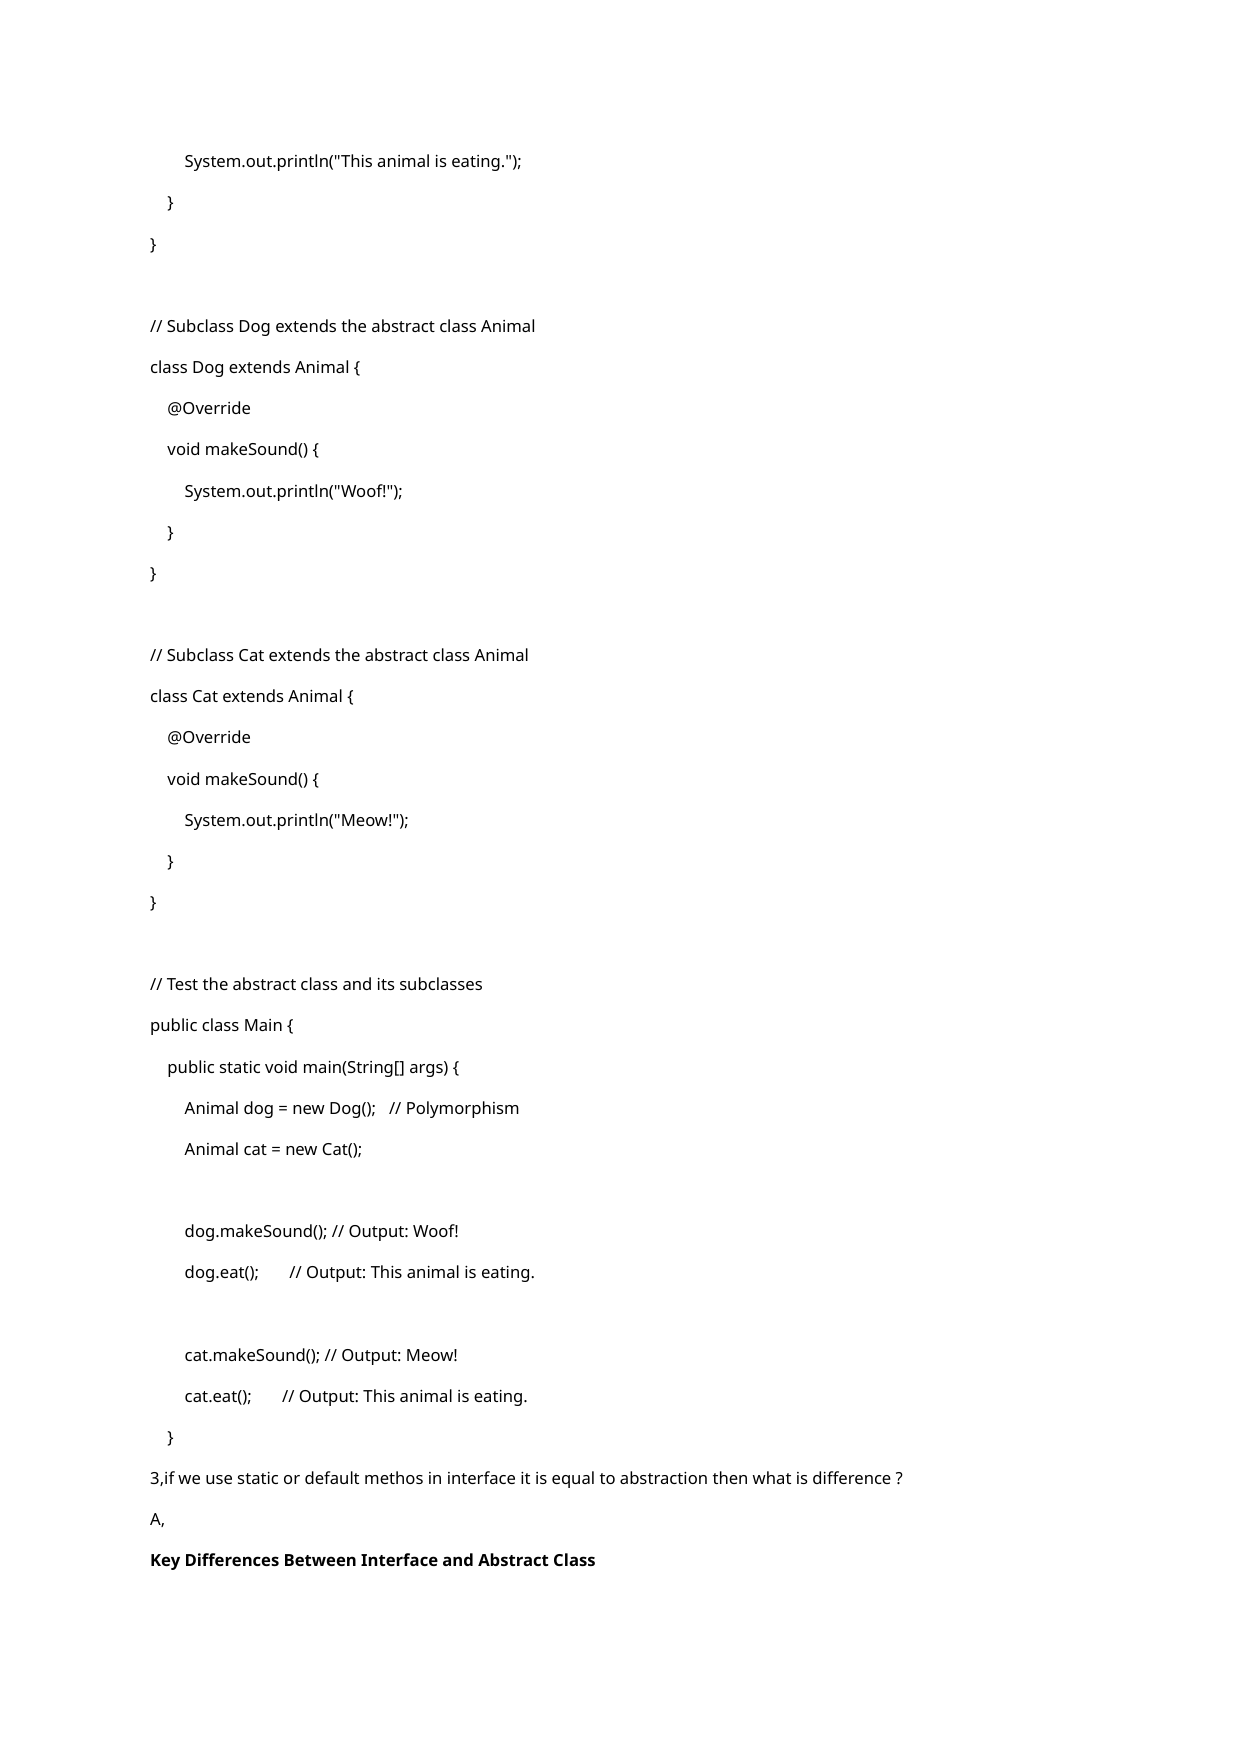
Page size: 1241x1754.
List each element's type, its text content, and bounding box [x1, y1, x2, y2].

text @Override [150, 726, 1090, 749]
text } [150, 561, 1090, 584]
text System.out.println("Woof!"); [150, 479, 1090, 502]
text public class Main { [150, 1014, 1090, 1037]
text class Cat extends Animal { [150, 685, 1090, 708]
text public static void main(String[] args) { [150, 1055, 1090, 1078]
text 3,if we use static or default methos in interface it is equal to abstraction then what is difference ? [150, 1467, 1090, 1489]
text Animal cat = new Cat(); [150, 1137, 1090, 1160]
text cat.makeSound(); // Output: Meow! [150, 1343, 1090, 1366]
text } [150, 849, 1090, 872]
text Key Differences Between Interface and Abstract Class [150, 1549, 1090, 1572]
text // Test the abstract class and its subclasses [150, 973, 1090, 996]
text cat.eat(); // Output: This animal is eating. [150, 1384, 1090, 1407]
text Animal dog = new Dog(); // Polymorphism [150, 1096, 1090, 1119]
text void makeSound() { [150, 767, 1090, 790]
text A, [150, 1508, 1090, 1531]
text } [150, 891, 1090, 913]
text class Dog extends Animal { [150, 356, 1090, 378]
text System.out.println("Meow!"); [150, 808, 1090, 831]
text void makeSound() { [150, 438, 1090, 461]
text // Subclass Cat extends the abstract class Animal [150, 644, 1090, 666]
text System.out.println("This animal is eating."); [150, 150, 1090, 173]
text // Subclass Dog extends the abstract class Animal [150, 314, 1090, 337]
text @Override [150, 397, 1090, 419]
text } [150, 191, 1090, 214]
text } [150, 1426, 1090, 1448]
text } [150, 520, 1090, 543]
text dog.eat(); // Output: This animal is eating. [150, 1261, 1090, 1284]
text dog.makeSound(); // Output: Woof! [150, 1220, 1090, 1242]
text } [150, 232, 1090, 255]
